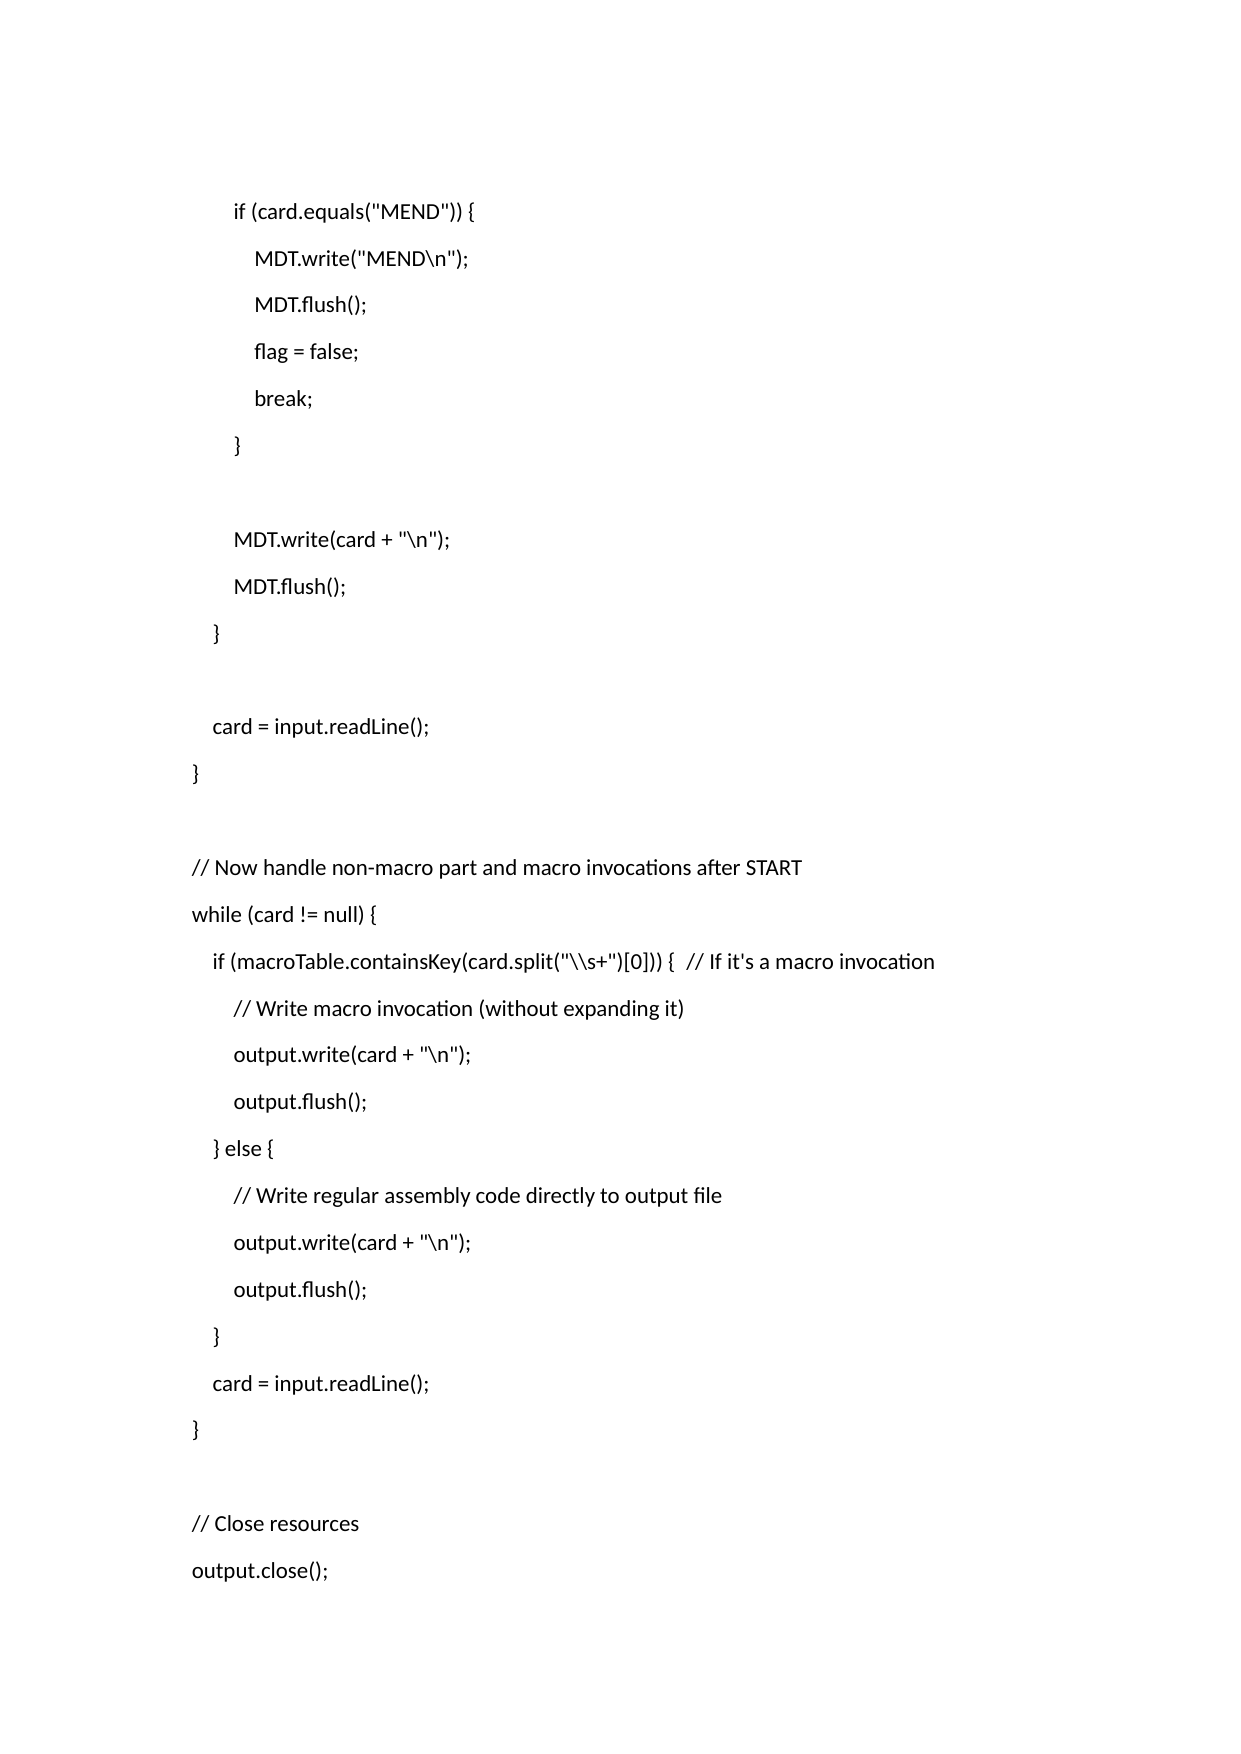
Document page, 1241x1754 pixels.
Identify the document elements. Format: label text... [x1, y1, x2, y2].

text output.flush(); [150, 1087, 1090, 1116]
text output.write(card + "\n"); [150, 1228, 1090, 1256]
text output.write(card + "\n"); [150, 1041, 1090, 1069]
text } [150, 1416, 1090, 1444]
text output.close(); [150, 1556, 1090, 1584]
text card = input.readLine(); [150, 712, 1090, 741]
text if (card.equals("MEND")) { [150, 197, 1090, 225]
text } else { [150, 1134, 1090, 1162]
text // Now handle non-macro part and macro invocations after START [150, 853, 1090, 881]
text // Write macro invocation (without expanding it) [150, 994, 1090, 1022]
text card = input.readLine(); [150, 1369, 1090, 1397]
text } [150, 1322, 1090, 1350]
text if (macroTable.containsKey(card.split("\\s+")[0])) { // If it's a macro invocation [150, 947, 1090, 975]
text // Write regular assembly code directly to output file [150, 1181, 1090, 1209]
text } [150, 431, 1090, 459]
text output.flush(); [150, 1275, 1090, 1303]
text break; [150, 384, 1090, 412]
text } [150, 759, 1090, 787]
text flag = false; [150, 337, 1090, 366]
text // Close resources [150, 1509, 1090, 1537]
text MDT.write(card + "\n"); [150, 525, 1090, 553]
text MDT.write("MEND\n"); [150, 244, 1090, 272]
text } [150, 619, 1090, 647]
text while (card != null) { [150, 900, 1090, 928]
text MDT.flush(); [150, 291, 1090, 319]
text MDT.flush(); [150, 572, 1090, 600]
